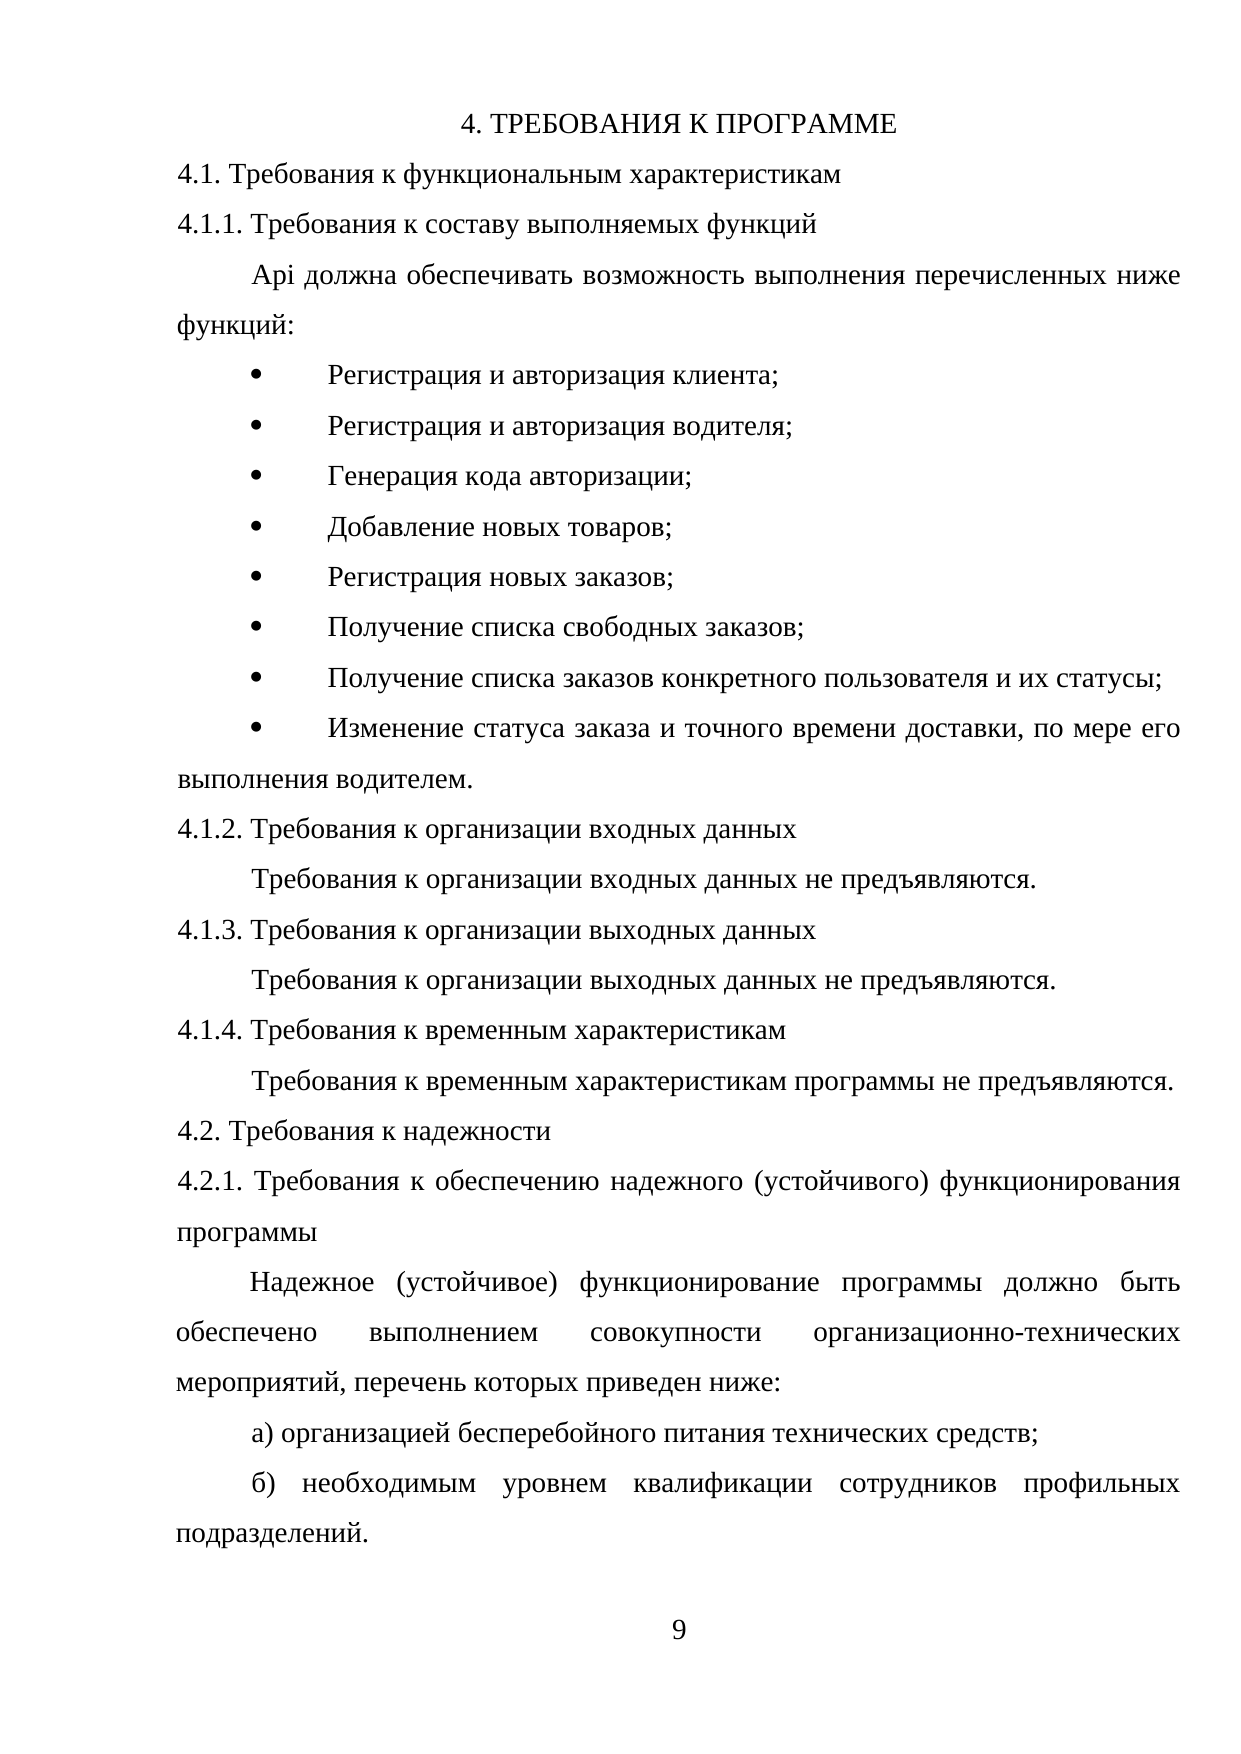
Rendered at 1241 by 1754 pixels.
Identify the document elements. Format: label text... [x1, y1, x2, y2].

list Регистрация новых заказов; [177, 559, 1181, 593]
subtitle 4.1.3. Требования к организации выходных данных [177, 912, 1181, 945]
text 4.2.1. Требования к обеспечению надежного (устойчивого) функционирования программы [177, 1163, 1181, 1247]
list Регистрация и авторизация клиента; [177, 357, 1181, 391]
text Требования к организации входных данных не предъявляются. [177, 861, 1181, 895]
list Регистрация и авторизация водителя; [177, 408, 1181, 442]
text а) организацией бесперебойного питания технических средств; [176, 1415, 1181, 1448]
text Надежное (устойчивое) функционирование программы должно быть обеспечено выполнением совокупности организационно-технических мероприятий, перечень которых приведен ниже: [176, 1264, 1181, 1398]
text Требования к организации выходных данных не предъявляются. [177, 962, 1181, 996]
subtitle 4.2. Требования к надежности [177, 1113, 1181, 1147]
subtitle 4.1.4. Требования к временным характеристикам [177, 1012, 1181, 1046]
list Добавление новых товаров; [177, 509, 1181, 542]
subtitle 4.1. Требования к функциональным характеристикам [177, 156, 1181, 190]
list Генерация кода авторизации; [177, 458, 1181, 492]
list Получение списка заказов конкретного пользователя и их статусы; [177, 660, 1181, 694]
subtitle 4. ТРЕБОВАНИЯ К ПРОГРАММЕ [177, 106, 1181, 139]
text б) необходимым уровнем квалификации сотрудников профильных подразделений. [176, 1465, 1181, 1549]
text Api должна обеспечивать возможность выполнения перечисленных ниже функций: [177, 257, 1181, 341]
list Получение списка свободных заказов; [177, 609, 1181, 643]
subtitle 4.1.2. Требования к организации входных данных [177, 811, 1181, 845]
subtitle 4.1.1. Требования к составу выполняемых функций [177, 207, 1181, 240]
list Изменение статуса заказа и точного времени доставки, по мере его выполнения водителем. [177, 710, 1181, 794]
text Требования к временным характеристикам программы не предъявляются. [177, 1063, 1181, 1096]
